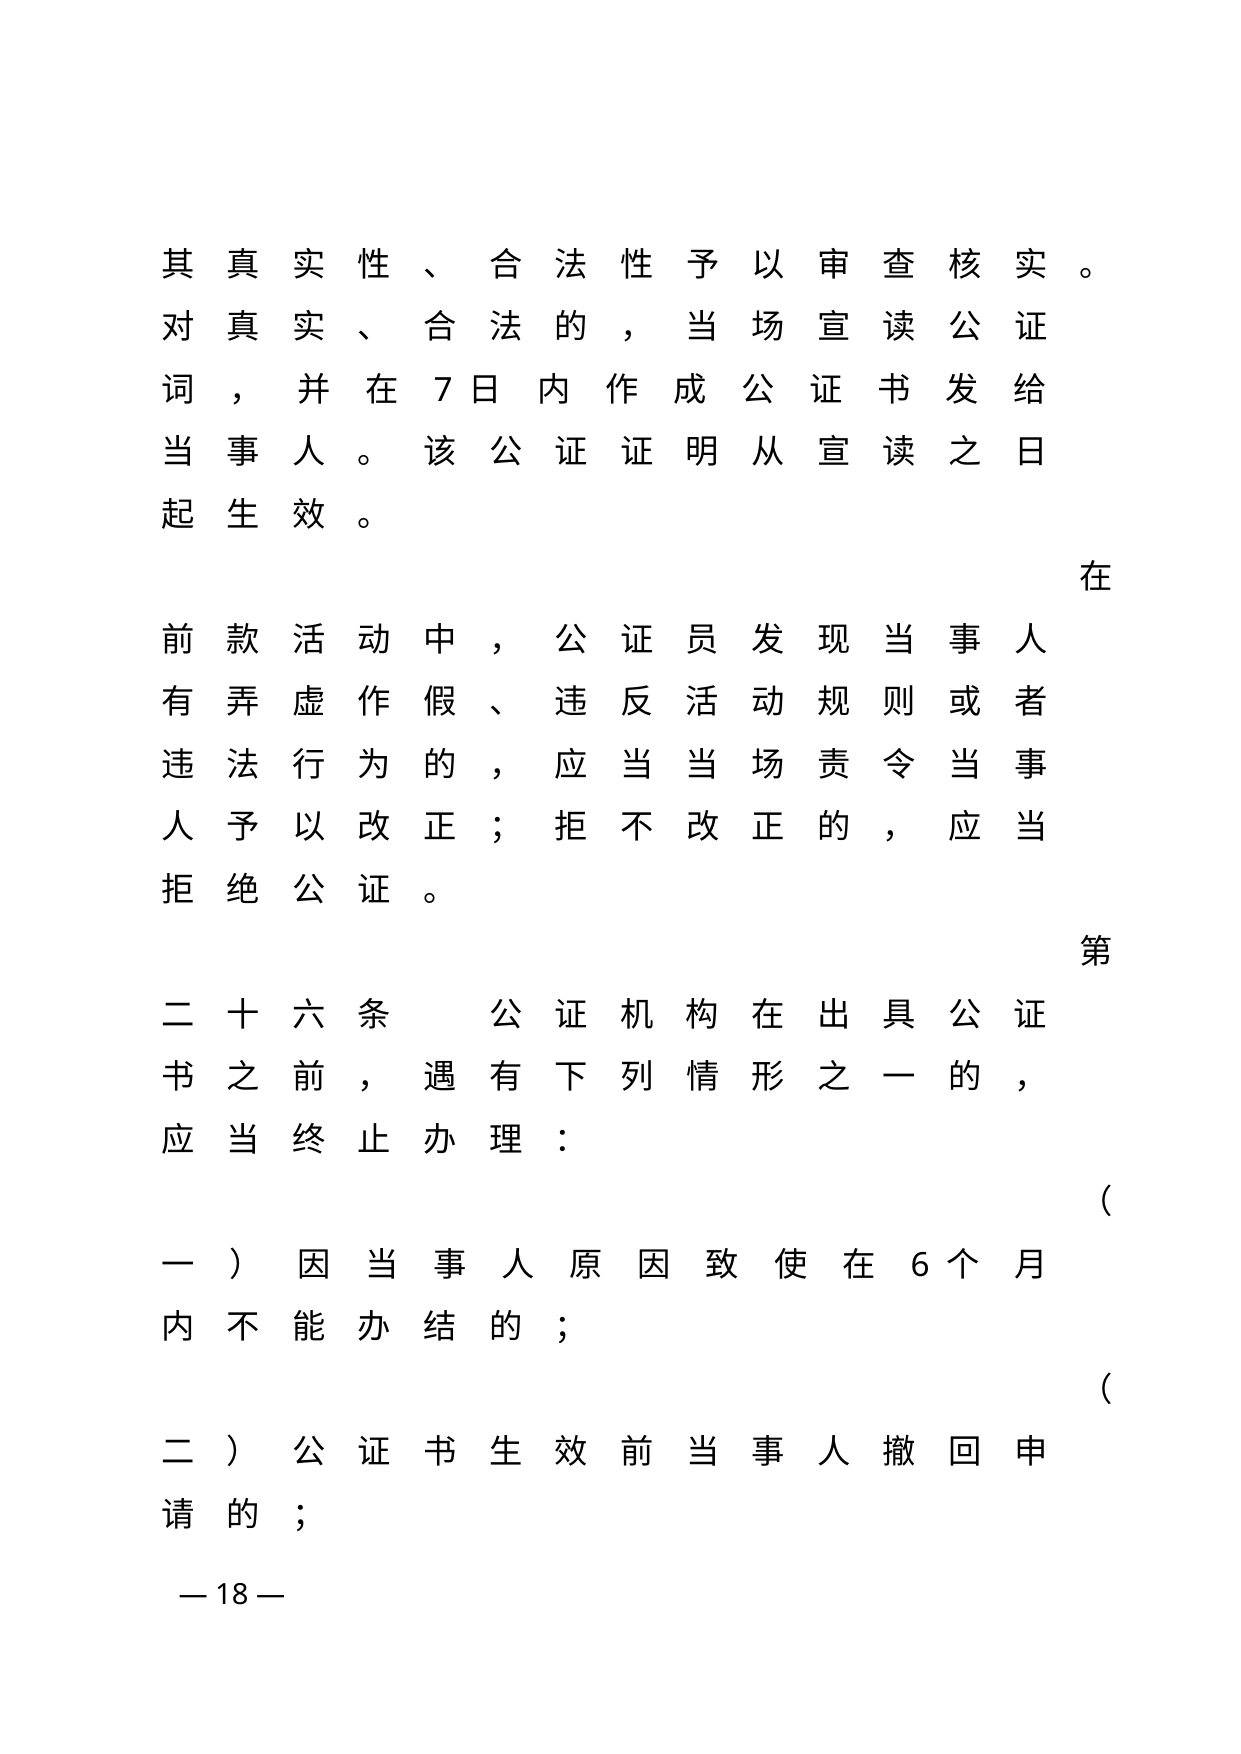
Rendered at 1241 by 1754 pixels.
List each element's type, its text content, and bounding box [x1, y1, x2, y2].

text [161, 231, 1079, 543]
text （二）公证书生效前当事人撤回申请的； [161, 1356, 1079, 1543]
text 在前款活动中，公证员发现当事人有弄虚作假、违反活动规则或者违法行为的，应当当场责令当事人予以改正；拒不改正的，应当拒绝公证。 [161, 543, 1079, 918]
text （一）因当事人原因致使在6个月内不能办结的； [161, 1168, 1079, 1356]
text 第二十六条 公证机构在出具公证书之前，遇有下列情形之一的，应当终止办理： [161, 918, 1079, 1168]
